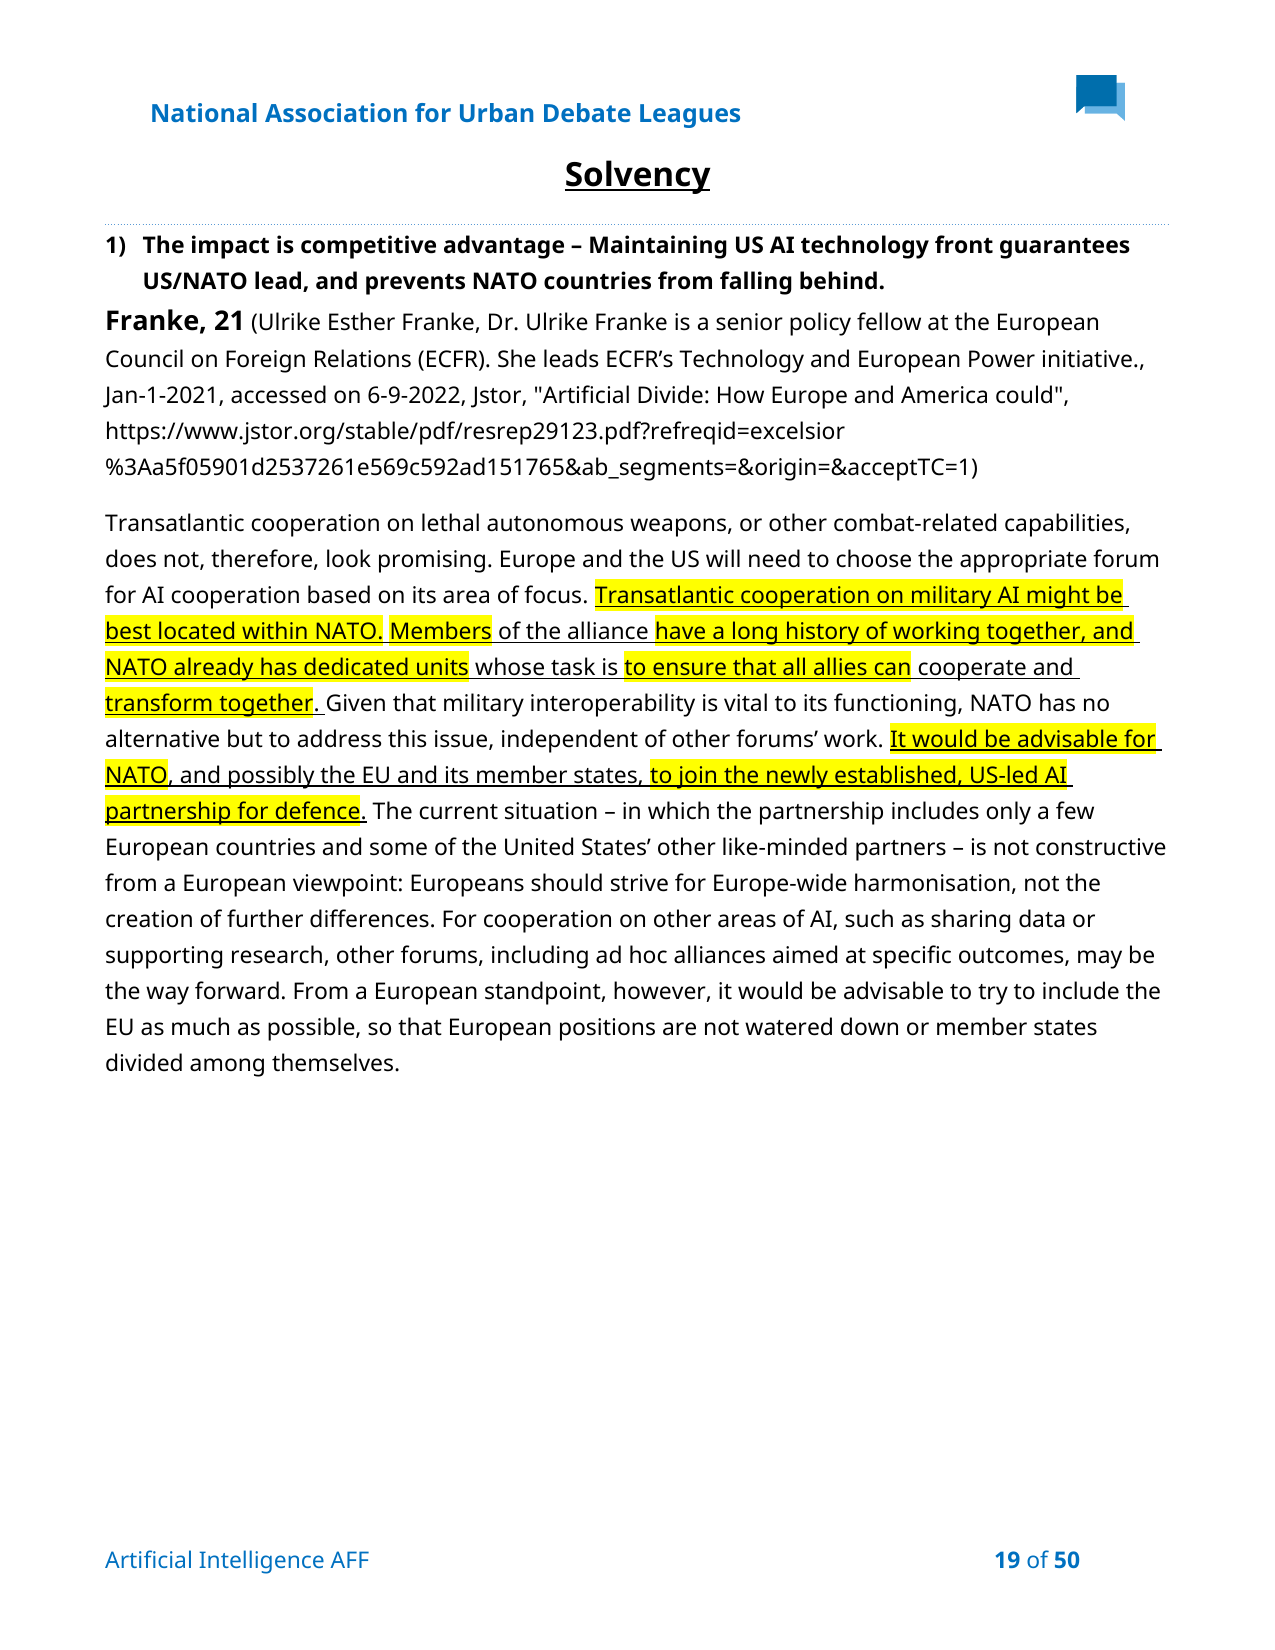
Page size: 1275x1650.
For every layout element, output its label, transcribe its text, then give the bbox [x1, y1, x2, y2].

text Franke, 21 (Ulrike Esther Franke, Dr. Ulrike Franke is a senior policy fellow at the European Council on Foreign Relations (ECFR). She leads ECFR’s Technology and European Power initiative., Jan-1-2021, accessed on 6-9-2022, Jstor, "Artificial Divide: How Europe and America could", https://www.jstor.org/stable/pdf/resrep29123.pdf?refreqid=excelsior%3Aa5f05901d2537261e569c592ad151765&ab_segments=&origin=&acceptTC=1) [105, 301, 1170, 482]
picture [1075, 75, 1125, 123]
text Transatlantic cooperation on lethal autonomous weapons, or other combat-related capabilities, does not, therefore, look promising. Europe and the US will need to choose the appropriate forum for AI cooperation based on its area of focus. Transatlantic cooperation on military AI might be best located within NATO. Members of the alliance have a long history of working together, and NATO already has dedicated units whose task is to ensure that all allies can cooperate and transform together. Given that military interoperability is vital to its functioning, NATO has no alternative but to address this issue, independent of other forums’ work. It would be advisable for NATO, and possibly the EU and its member states, to join the newly established, US-led AI partnership for defence. The current situation – in which the partnership includes only a few European countries and some of the United States’ other like-minded partners – is not constructive from a European viewpoint: Europeans should strive for Europe-wide harmonisation, not the creation of further differences. For cooperation on other areas of AI, such as sharing data or supporting research, other forums, including ad hoc alliances aimed at specific outcomes, may be the way forward. From a European standpoint, however, it would be advisable to try to include the EU as much as possible, so that European positions are not watered down or member states divided among themselves. [105, 507, 1170, 1078]
subtitle The impact is competitive advantage – Maintaining US AI technology front guarantees US/NATO lead, and prevents NATO countries from falling behind. [105, 224, 1170, 297]
subtitle Solvency [105, 151, 1170, 196]
